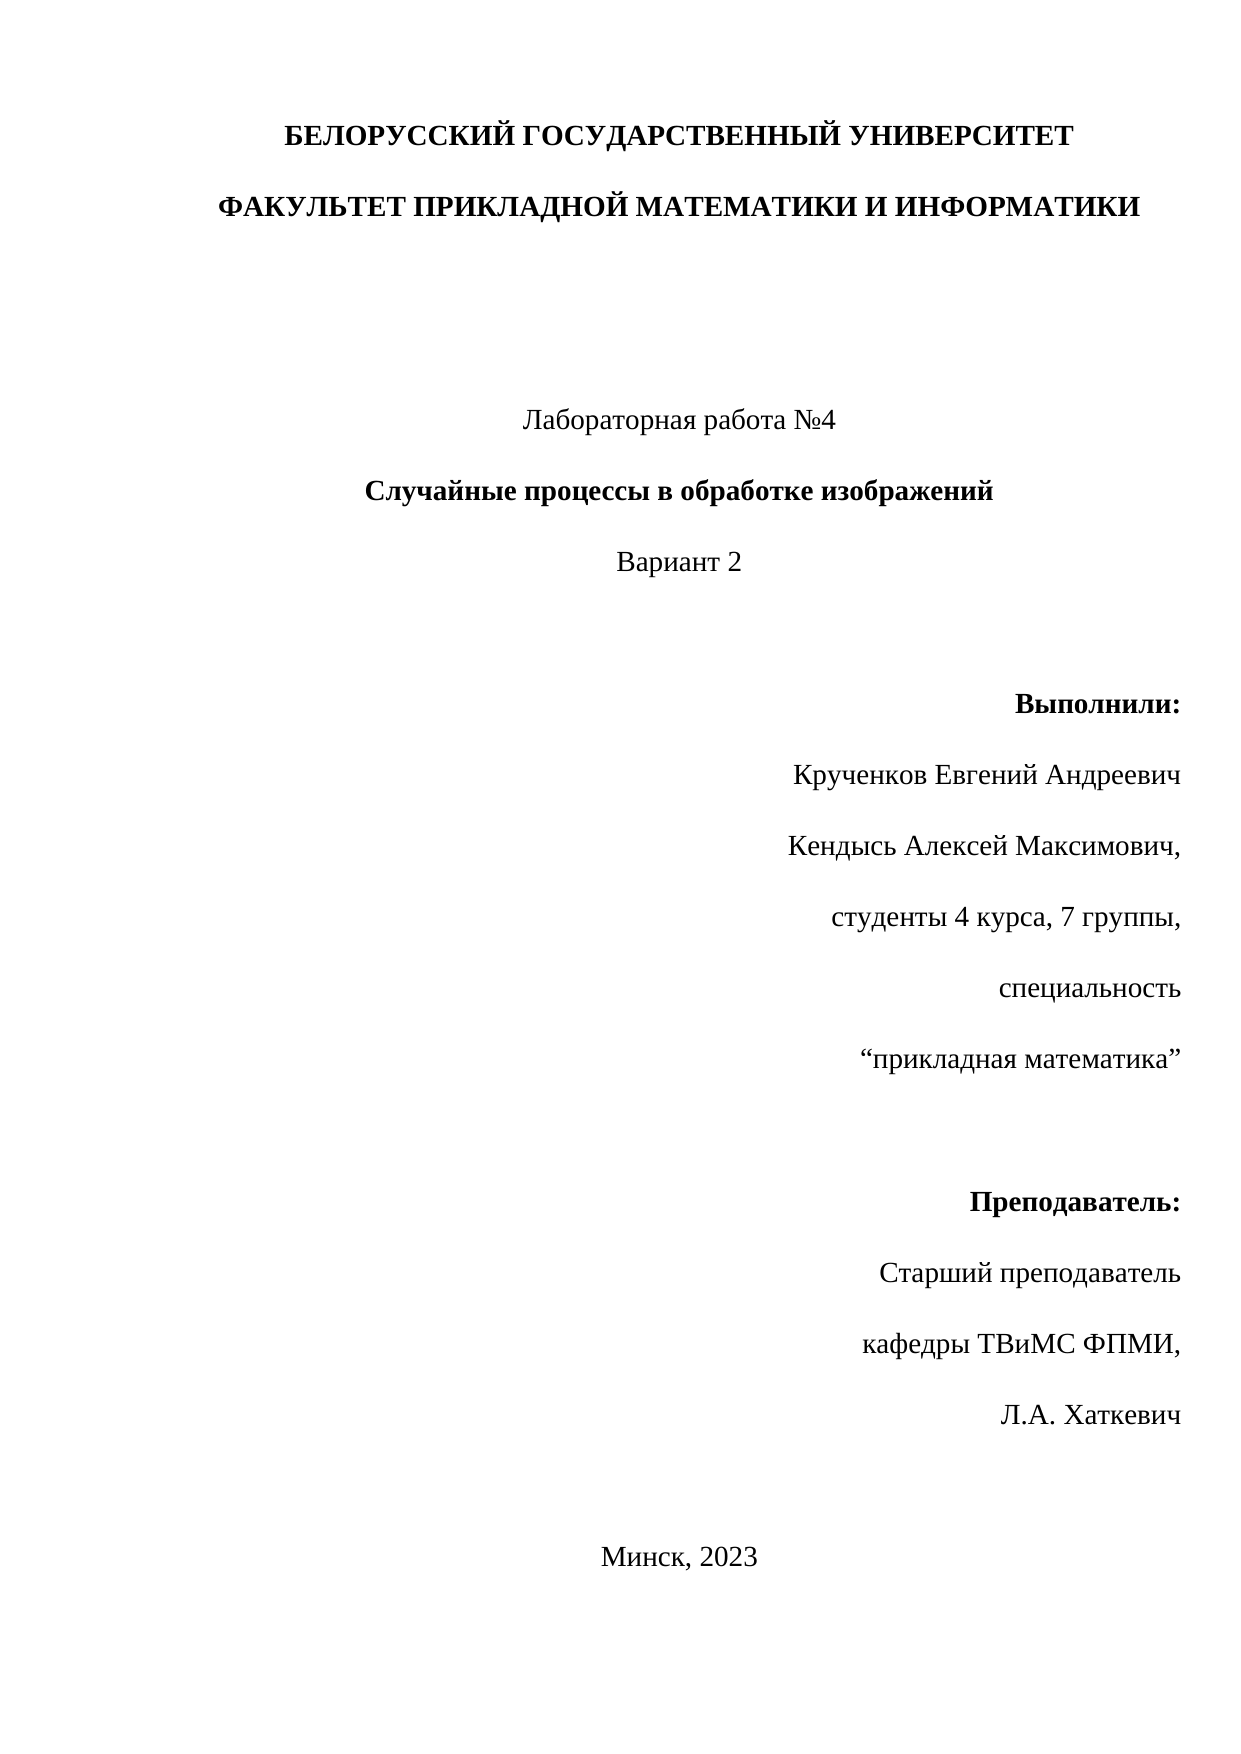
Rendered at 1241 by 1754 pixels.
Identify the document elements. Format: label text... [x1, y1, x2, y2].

text Крученков Евгений Андреевич [177, 757, 1181, 791]
text Вариант 2 [177, 544, 1181, 578]
text кафедры ТВиМС ФПМИ, [177, 1326, 1181, 1359]
text Кендысь Алексей Максимович, [177, 828, 1181, 862]
text Л.А. Хаткевич [177, 1397, 1181, 1430]
text Преподаватель: [177, 1184, 1181, 1217]
text “прикладная математика” [177, 1042, 1181, 1075]
text БЕЛОРУССКИЙ ГОСУДАРСТВЕННЫЙ УНИВЕРСИТЕТ [177, 118, 1181, 152]
text Минск, 2023 [177, 1539, 1181, 1572]
text специальность [177, 971, 1181, 1004]
text ФАКУЛЬТЕТ ПРИКЛАДНОЙ МАТЕМАТИКИ И ИНФОРМАТИКИ [177, 189, 1181, 223]
text Выполнили: [177, 686, 1181, 720]
text Старший преподаватель [177, 1255, 1181, 1288]
text студенты 4 курса, 7 группы, [177, 899, 1181, 933]
text Случайные процессы в обработке изображений [177, 473, 1181, 507]
text Лабораторная работа №4 [177, 402, 1181, 436]
